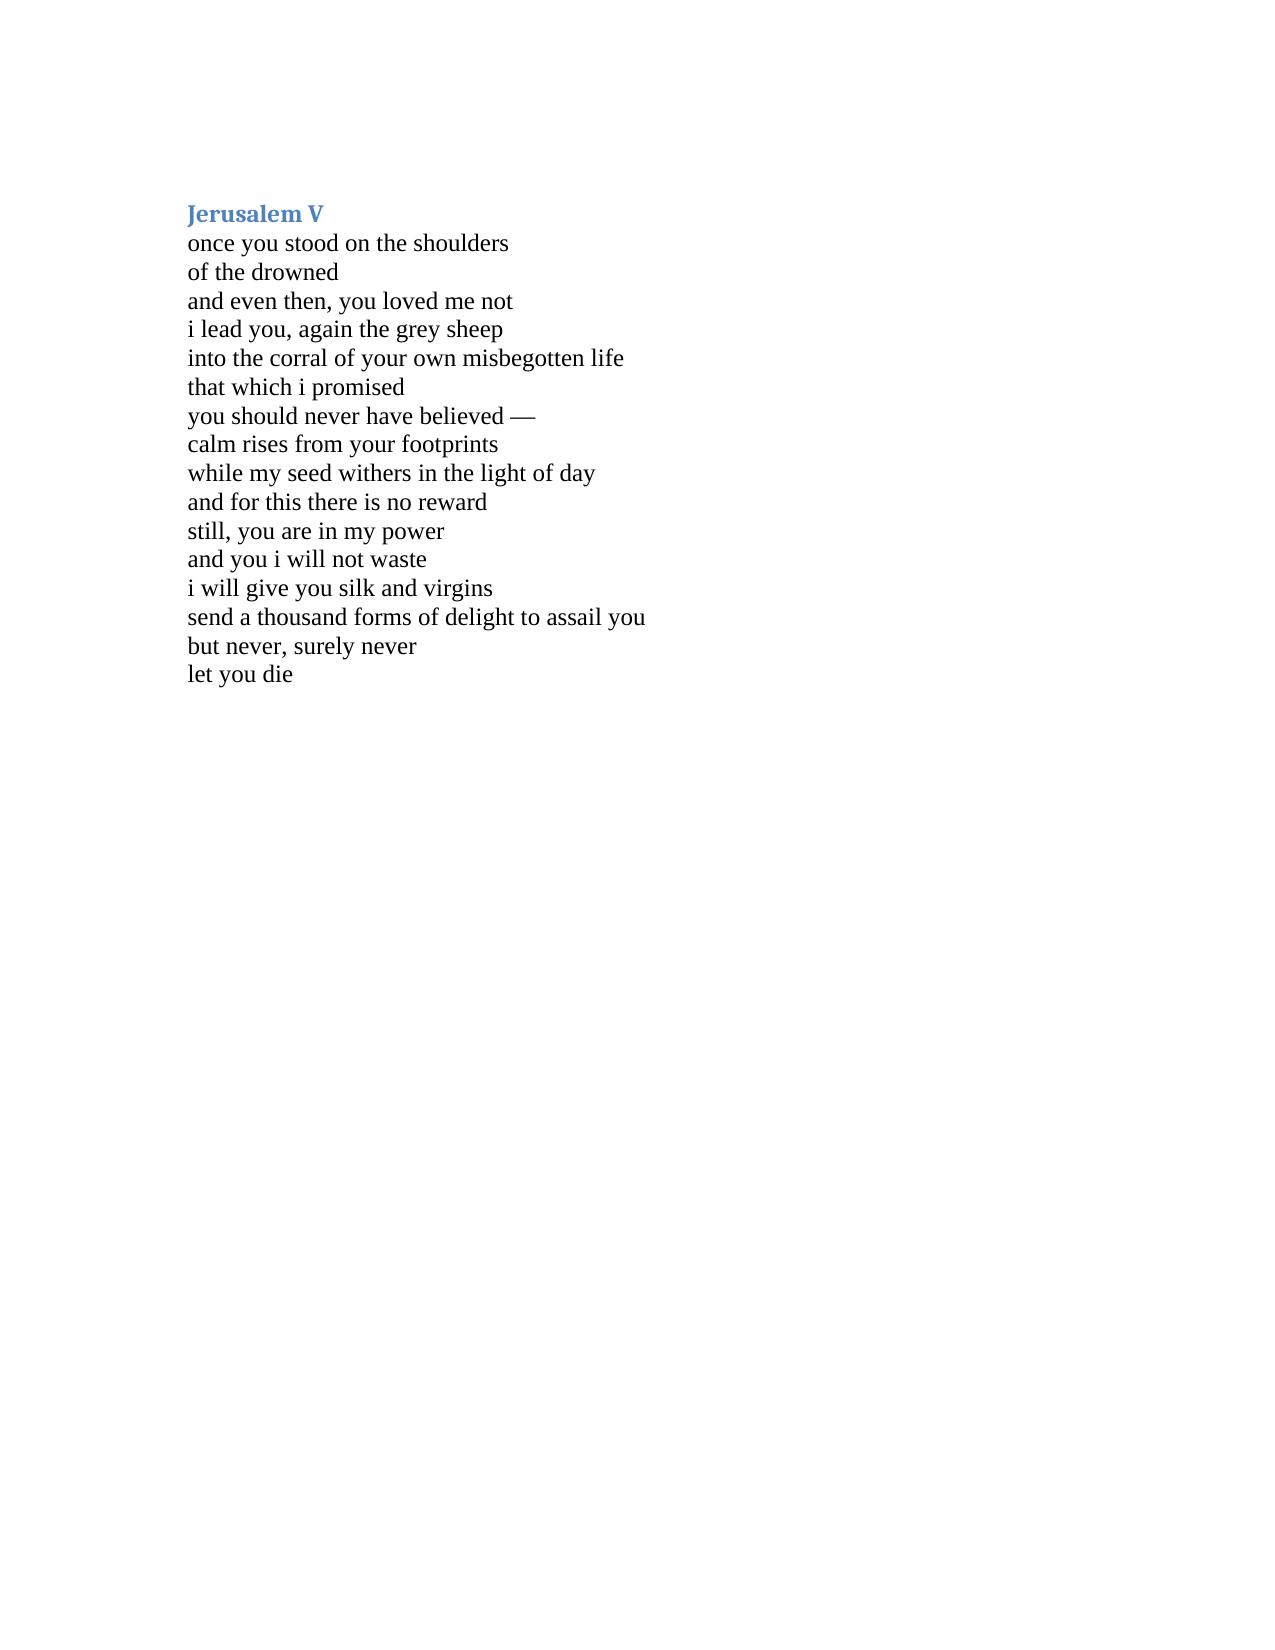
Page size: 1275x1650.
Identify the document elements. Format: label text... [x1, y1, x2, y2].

text and you i will not waste [187, 544, 1087, 573]
text into the corral of your own misbegotten life [187, 343, 1087, 372]
text calm rises from your footprints [187, 429, 1087, 458]
text of the drowned [187, 257, 1087, 286]
text once you stood on the shoulders [187, 228, 1087, 257]
text still, you are in my power [187, 516, 1087, 544]
text i will give you silk and virgins [187, 573, 1087, 602]
text that which i promised [187, 372, 1087, 401]
text let you die [187, 659, 1087, 688]
text but never, surely never [187, 631, 1087, 659]
text i lead you, again the grey sheep [187, 314, 1087, 343]
text while my seed withers in the light of day [187, 458, 1087, 487]
text send a thousand forms of delight to assail you [187, 602, 1087, 631]
text you should never have believed — [187, 401, 1087, 429]
subtitle Jerusalem V [187, 199, 1087, 228]
text and even then, you loved me not [187, 286, 1087, 314]
text and for this there is no reward [187, 487, 1087, 516]
